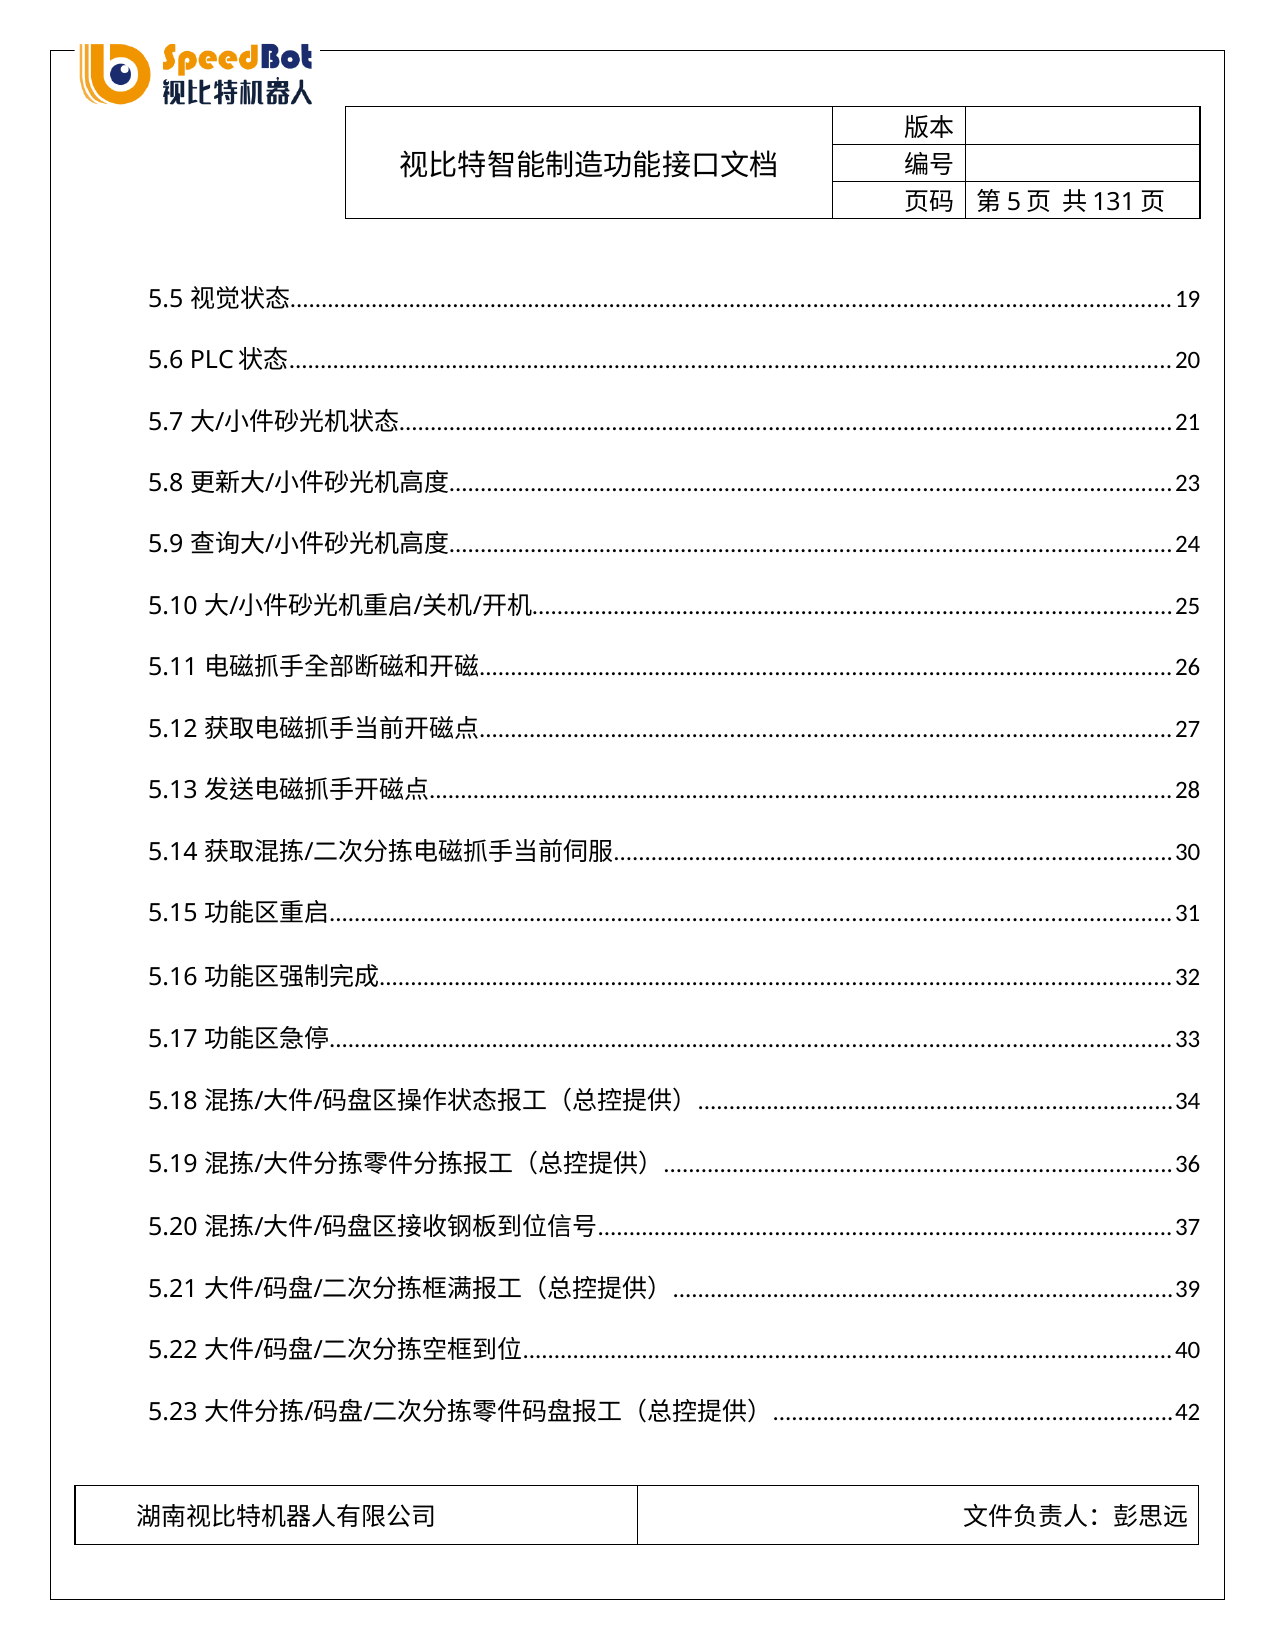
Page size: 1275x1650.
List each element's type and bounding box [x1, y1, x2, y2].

picture [73, 20, 320, 127]
